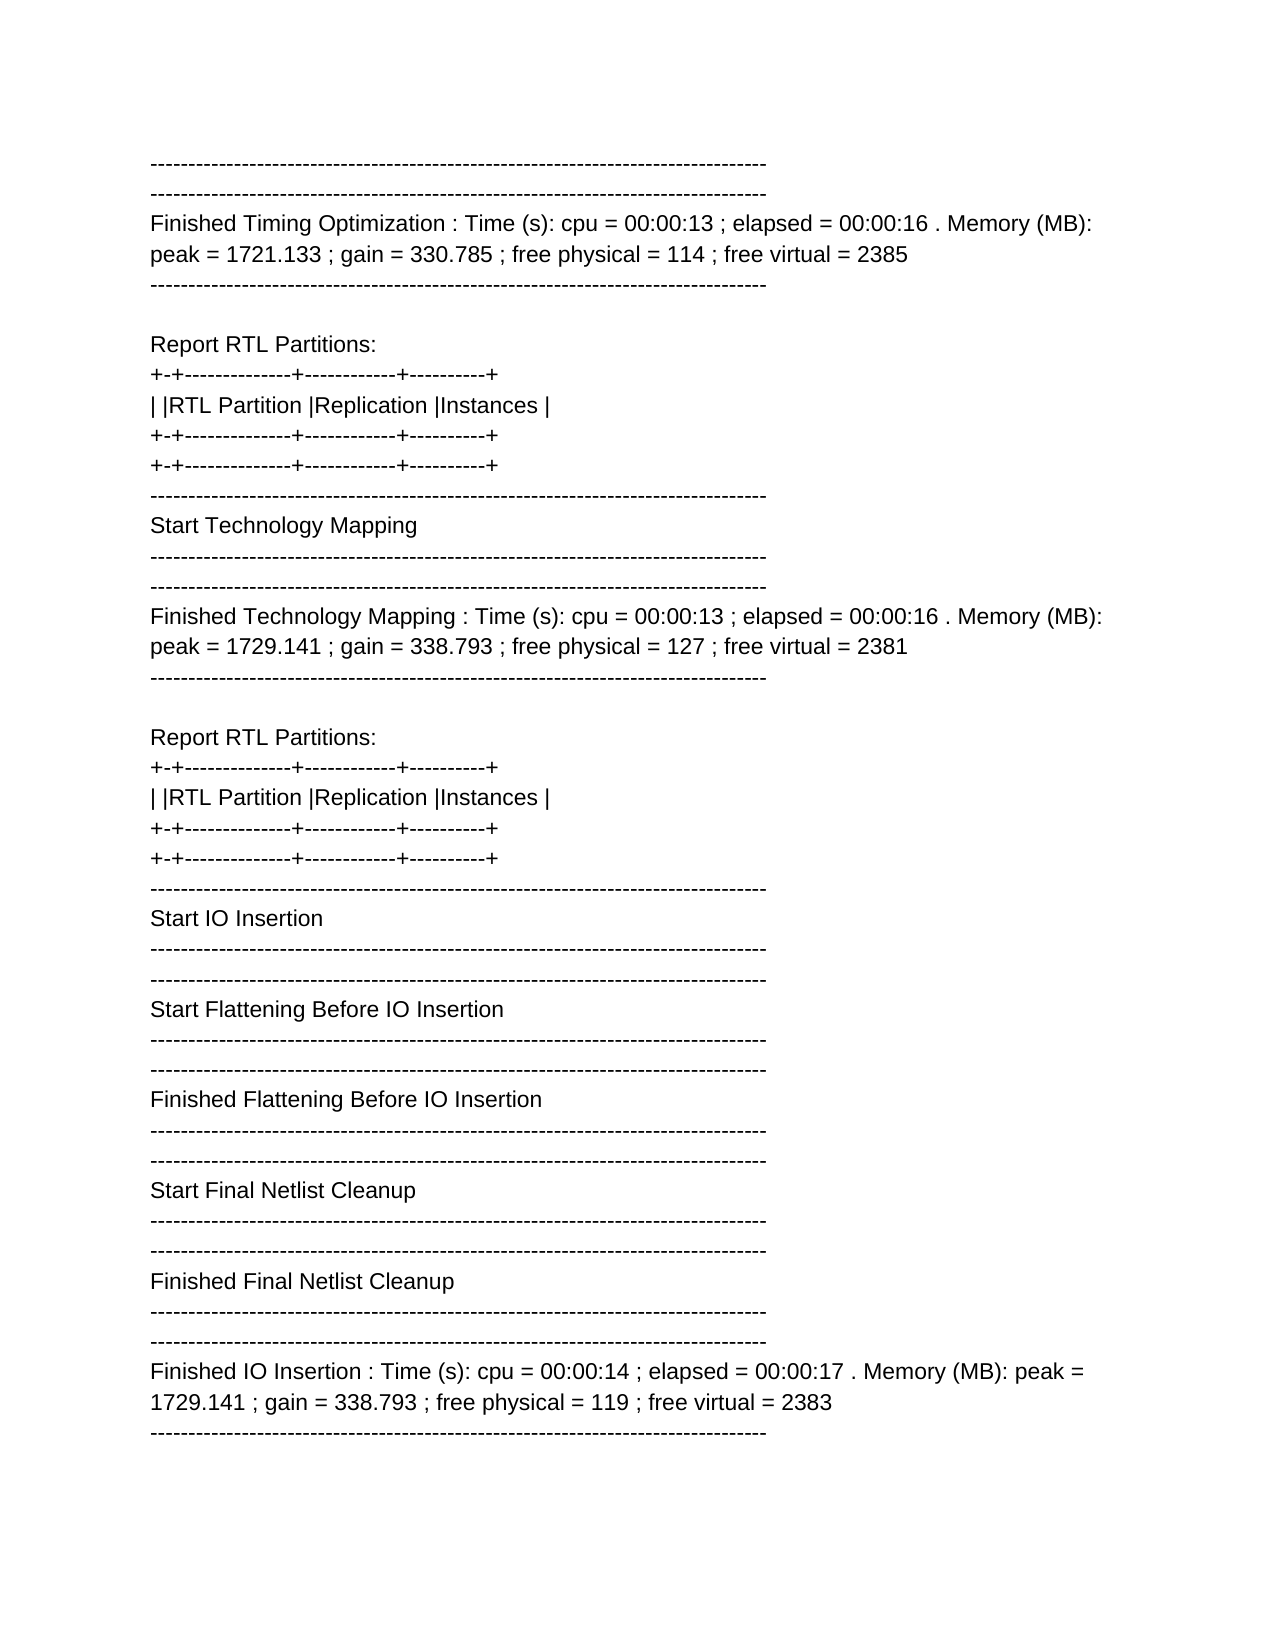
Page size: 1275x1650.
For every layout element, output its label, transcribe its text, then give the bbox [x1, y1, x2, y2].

text --------------------------------------------------------------------------------- [150, 1117, 1125, 1143]
text Report RTL Partitions: [150, 724, 1125, 750]
text --------------------------------------------------------------------------------- [150, 573, 1125, 599]
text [150, 150, 1125, 176]
text Start Flattening Before IO Insertion [150, 996, 1125, 1022]
text Finished Technology Mapping : Time (s): cpu = 00:00:13 ; elapsed = 00:00:16 . Memory (MB): peak = 1729.141 ; gain = 338.793 ; free physical = 127 ; free virtual = 2381 [150, 603, 1125, 660]
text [150, 180, 1125, 207]
text Finished Flattening Before IO Insertion [150, 1086, 1125, 1113]
text Report RTL Partitions: [150, 331, 1125, 358]
text --------------------------------------------------------------------------------- [150, 543, 1125, 569]
text --------------------------------------------------------------------------------- [150, 271, 1125, 297]
text --------------------------------------------------------------------------------- [150, 935, 1125, 962]
text --------------------------------------------------------------------------------- [150, 1298, 1125, 1324]
text --------------------------------------------------------------------------------- [150, 966, 1125, 992]
text --------------------------------------------------------------------------------- [150, 663, 1125, 690]
text +-+--------------+------------+----------+ [150, 814, 1125, 841]
text --------------------------------------------------------------------------------- [150, 1207, 1125, 1234]
text --------------------------------------------------------------------------------- [150, 1026, 1125, 1052]
text | |RTL Partition |Replication |Instances | [150, 784, 1125, 811]
text --------------------------------------------------------------------------------- [150, 1056, 1125, 1083]
text --------------------------------------------------------------------------------- [150, 1237, 1125, 1264]
text --------------------------------------------------------------------------------- [150, 875, 1125, 901]
text Start Final Netlist Cleanup [150, 1177, 1125, 1203]
text | |RTL Partition |Replication |Instances | [150, 392, 1125, 418]
text Start Technology Mapping [150, 512, 1125, 539]
text --------------------------------------------------------------------------------- [150, 1328, 1125, 1354]
text --------------------------------------------------------------------------------- [150, 482, 1125, 509]
text +-+--------------+------------+----------+ [150, 361, 1125, 388]
text +-+--------------+------------+----------+ [150, 754, 1125, 781]
text +-+--------------+------------+----------+ [150, 845, 1125, 871]
text --------------------------------------------------------------------------------- [150, 1147, 1125, 1173]
text Finished IO Insertion : Time (s): cpu = 00:00:14 ; elapsed = 00:00:17 . Memory (MB): peak = 1729.141 ; gain = 338.793 ; free physical = 119 ; free virtual = 2383 [150, 1358, 1125, 1415]
text +-+--------------+------------+----------+ [150, 452, 1125, 478]
text Finished Timing Optimization : Time (s): cpu = 00:00:13 ; elapsed = 00:00:16 . Memory (MB): peak = 1721.133 ; gain = 330.785 ; free physical = 114 ; free virtual = 2385 [150, 210, 1125, 267]
text +-+--------------+------------+----------+ [150, 422, 1125, 448]
text --------------------------------------------------------------------------------- [150, 1419, 1125, 1445]
text Start IO Insertion [150, 905, 1125, 932]
text Finished Final Netlist Cleanup [150, 1268, 1125, 1294]
